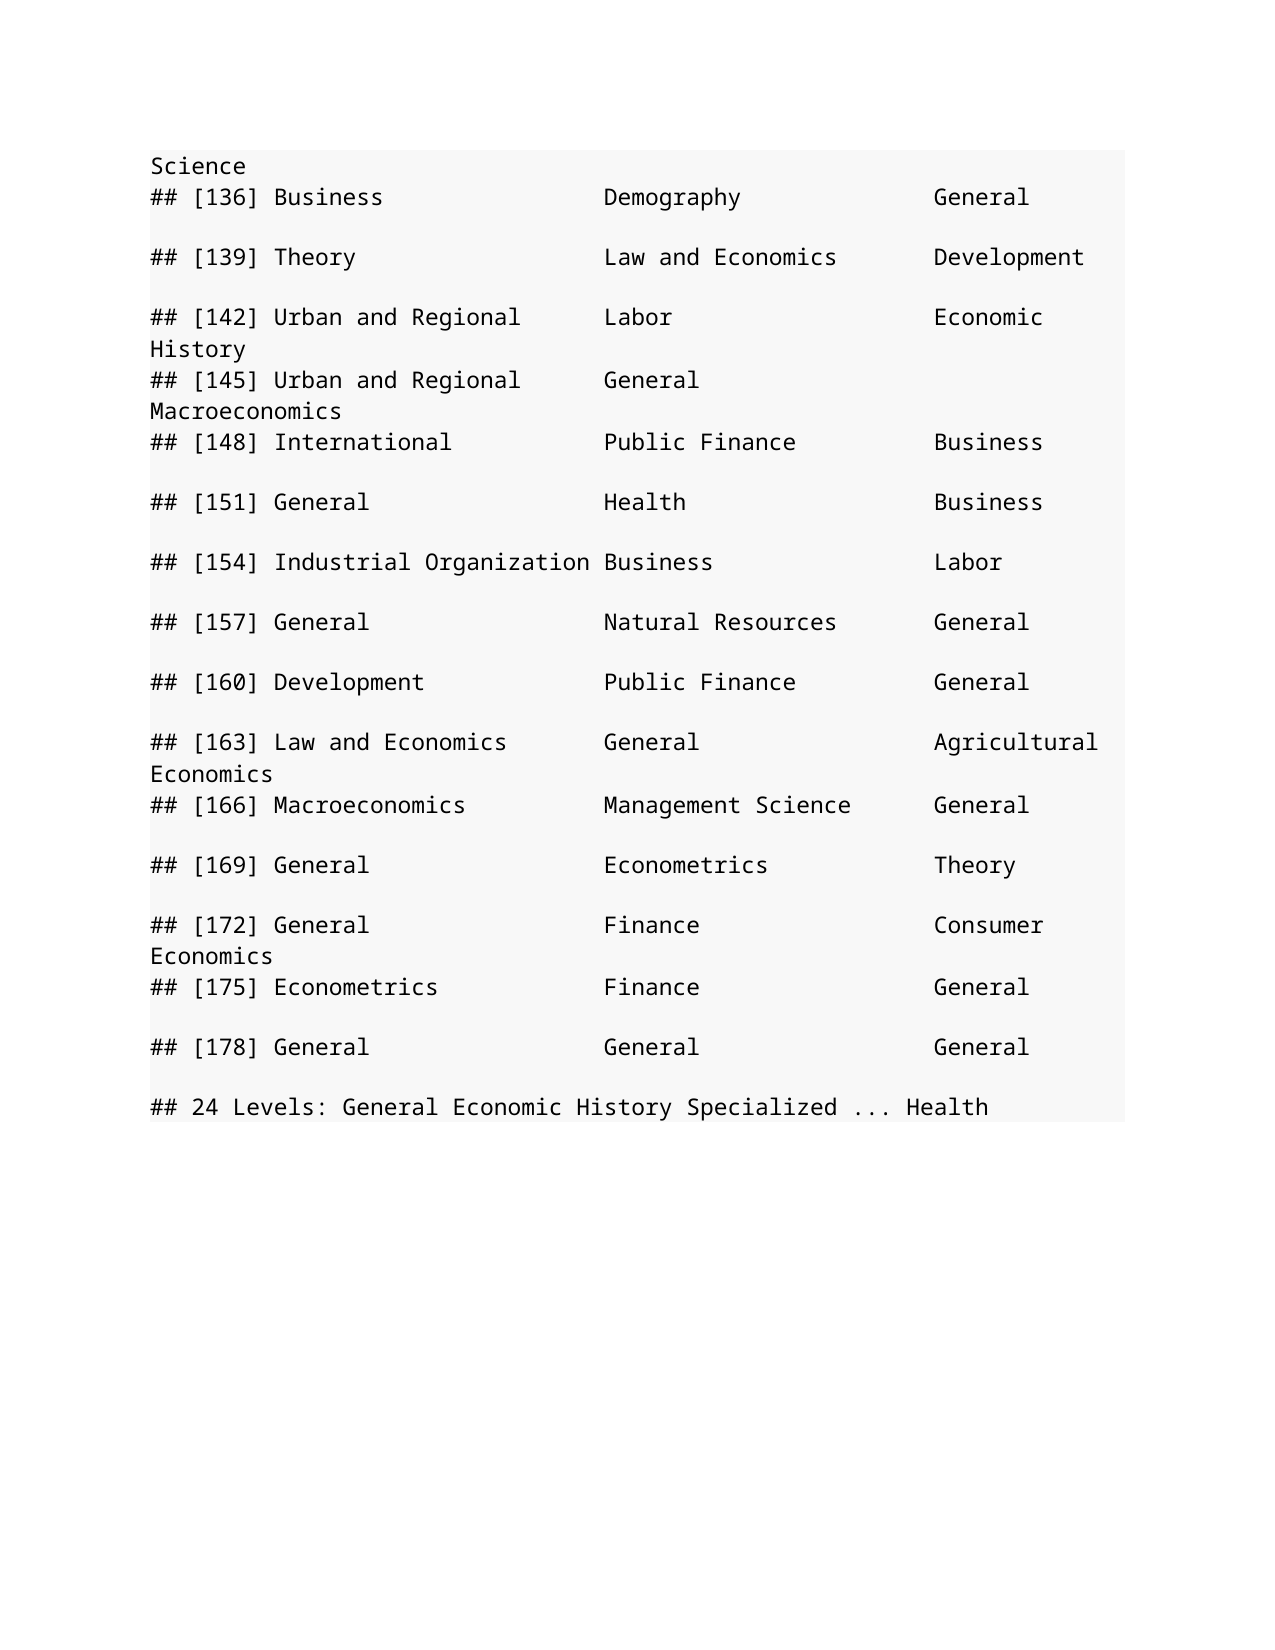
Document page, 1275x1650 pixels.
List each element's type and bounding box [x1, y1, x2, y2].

text [150, 150, 1125, 1122]
